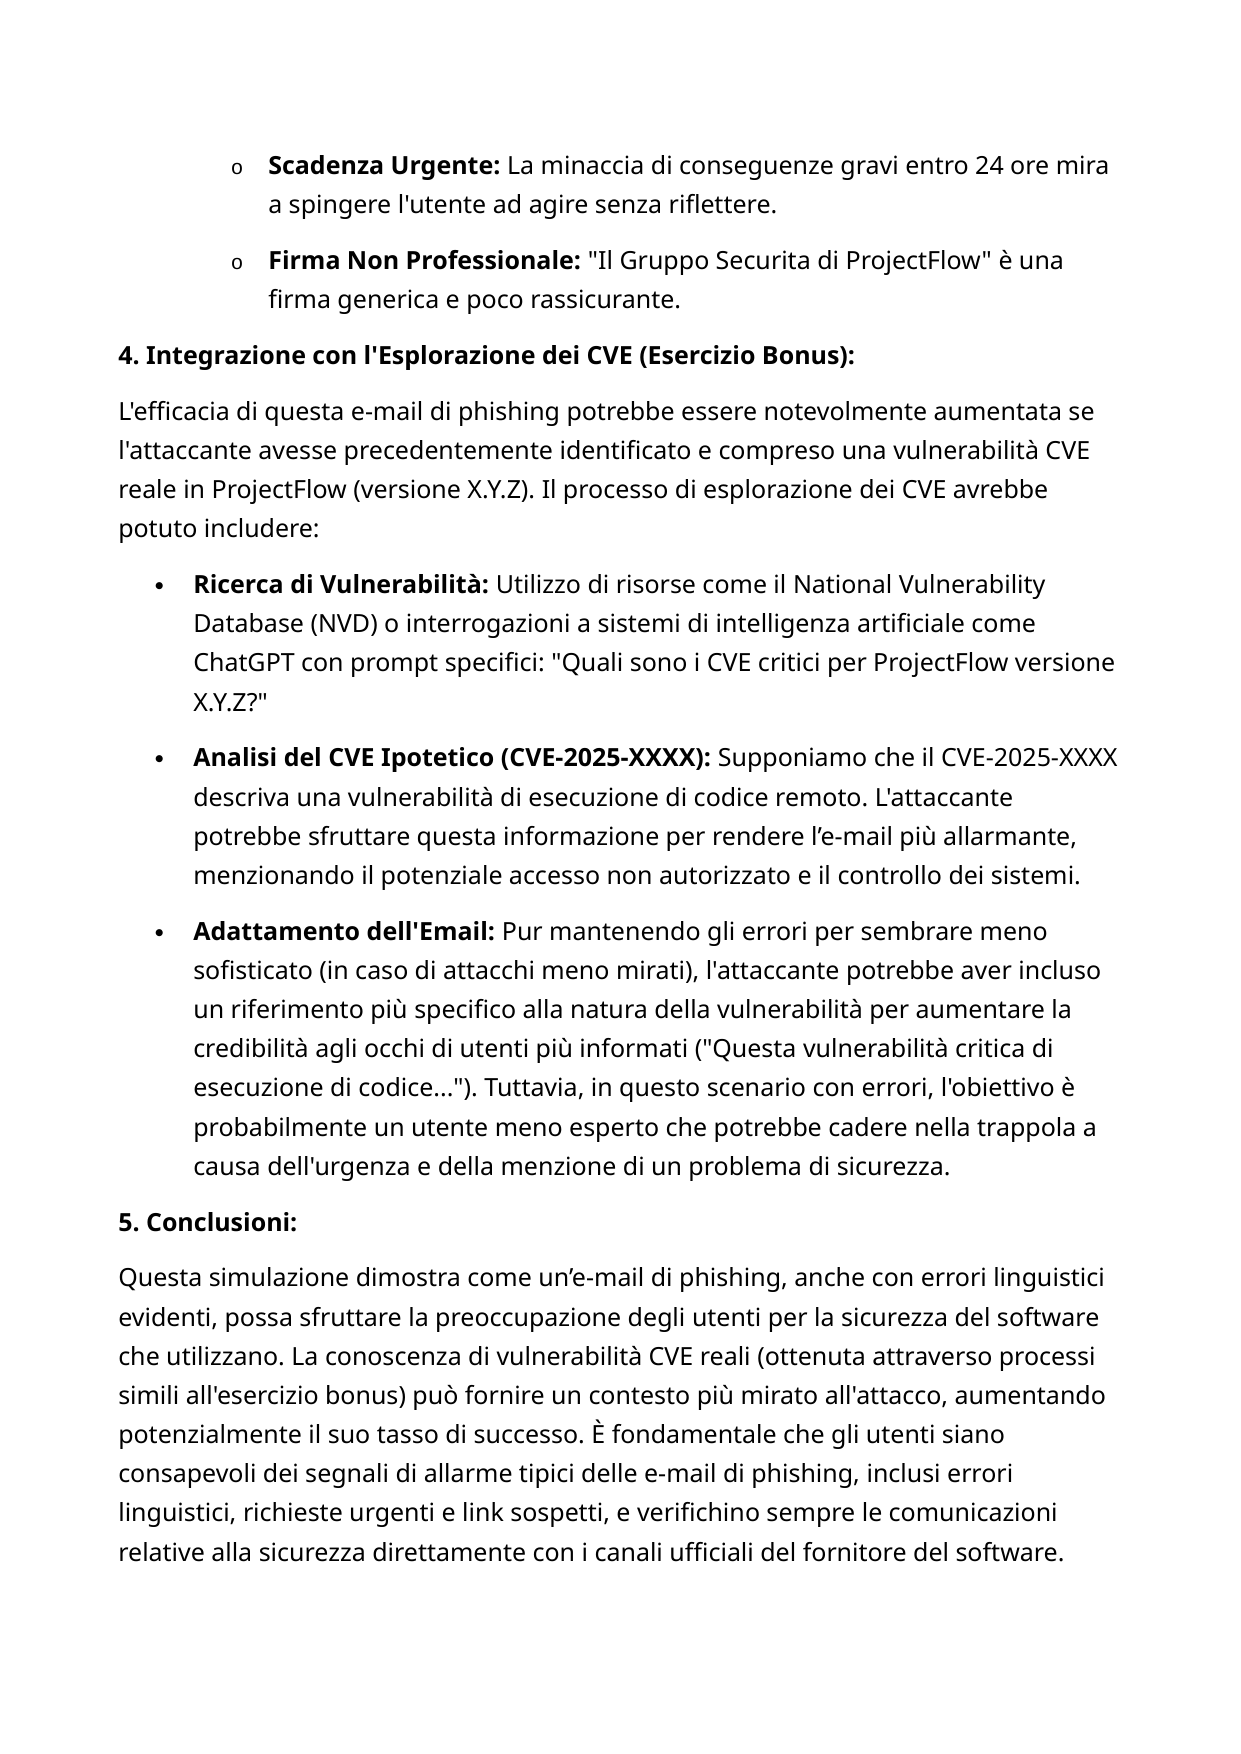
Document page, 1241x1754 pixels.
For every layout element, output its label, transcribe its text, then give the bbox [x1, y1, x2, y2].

text Questa simulazione dimostra come un’e-mail di phishing, anche con errori linguistici evidenti, possa sfruttare la preoccupazione degli utenti per la sicurezza del software che utilizzano. La conoscenza di vulnerabilità CVE reali (ottenuta attraverso processi simili all'esercizio bonus) può fornire un contesto più mirato all'attacco, aumentando potenzialmente il suo tasso di successo. È fondamentale che gli utenti siano consapevoli dei segnali di allarme tipici delle e-mail di phishing, inclusi errori linguistici, richieste urgenti e link sospetti, e verifichino sempre le comunicazioni relative alla sicurezza direttamente con i canali ufficiali del fornitore del software. [118, 1260, 1122, 1568]
text 4. Integrazione con l'Esplorazione dei CVE (Esercizio Bonus): [118, 338, 1122, 372]
list Ricerca di Vulnerabilità: Utilizzo di risorse come il National Vulnerability Database (NVD) o interrogazioni a sistemi di intelligenza artificiale come ChatGPT con prompt specifici: "Quali sono i CVE critici per ProjectFlow versione X.Y.Z?" [156, 567, 1122, 718]
text L'efficacia di questa e-mail di phishing potrebbe essere notevolmente aumentata se l'attaccante avesse precedentemente identificato e compreso una vulnerabilità CVE reale in ProjectFlow (versione X.Y.Z). Il processo di esplorazione dei CVE avrebbe potuto includere: [118, 393, 1122, 545]
list Adattamento dell'Email: Pur mantenendo gli errori per sembrare meno sofisticato (in caso di attacchi meno mirati), l'attaccante potrebbe aver incluso un riferimento più specifico alla natura della vulnerabilità per aumentare la credibilità agli occhi di utenti più informati ("Questa vulnerabilità critica di esecuzione di codice..."). Tuttavia, in questo scenario con errori, l'obiettivo è probabilmente un utente meno esperto che potrebbe cadere nella trappola a causa dell'urgenza e della menzione di un problema di sicurezza. [156, 913, 1122, 1182]
list Scadenza Urgente: La minaccia di conseguenze gravi entro 24 ore mira a spingere l'utente ad agire senza riflettere. [231, 148, 1122, 221]
list Analisi del CVE Ipotetico (CVE-2025-XXXX): Supponiamo che il CVE-2025-XXXX descriva una vulnerabilità di esecuzione di codice remoto. L'attaccante potrebbe sfruttare questa informazione per rendere l’e-mail più allarmante, menzionando il potenziale accesso non autorizzato e il controllo dei sistemi. [156, 740, 1122, 892]
text 5. Conclusioni: [118, 1204, 1122, 1238]
list Firma Non Professionale: "Il Gruppo Securita di ProjectFlow" è una firma generica e poco rassicurante. [231, 243, 1122, 316]
